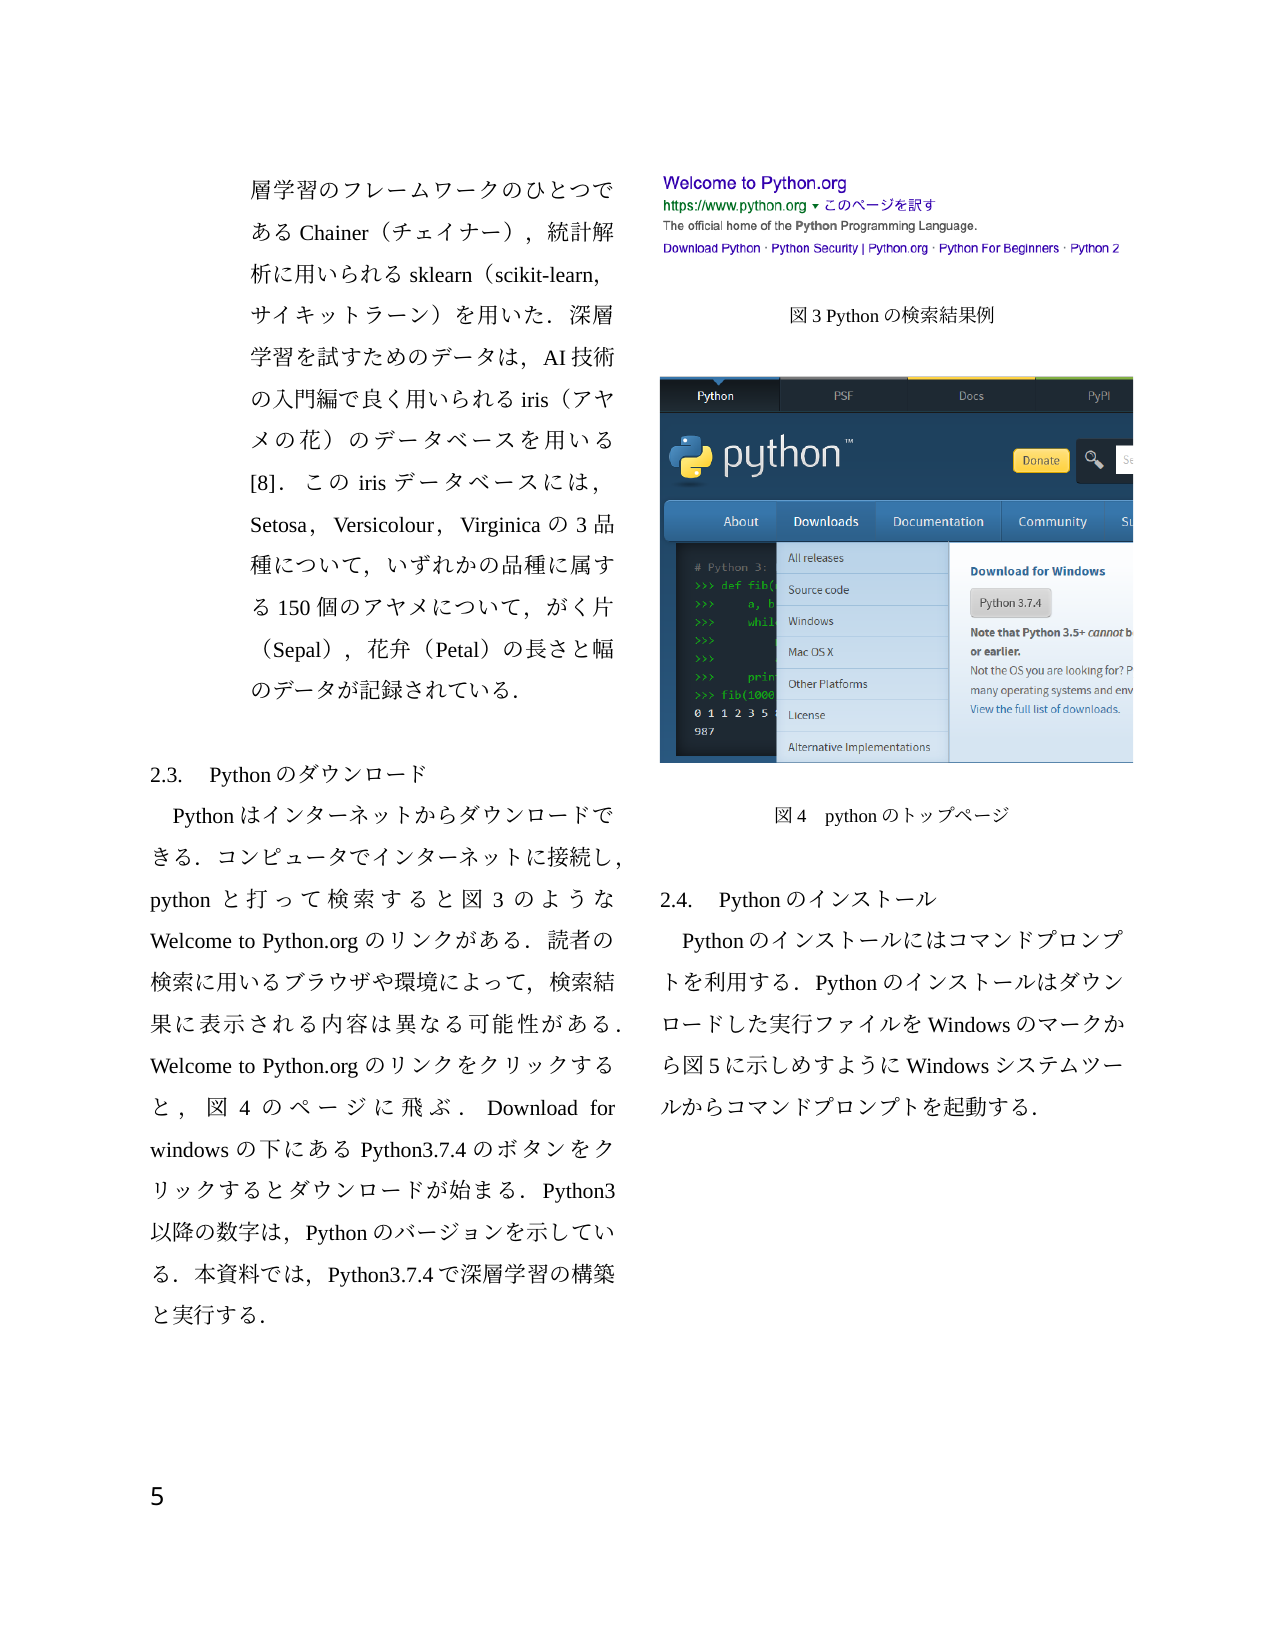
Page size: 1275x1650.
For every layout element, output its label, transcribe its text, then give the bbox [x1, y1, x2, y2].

picture [659, 376, 1134, 763]
list Pythonのインストール [660, 877, 1125, 918]
list Pythonのダウンロード [150, 752, 615, 793]
text Pythonはインターネットからダウンロードできる．コンピュータでインターネットに接続し，pythonと打って検索すると図3のようなWelcome to Python.orgのリンクがある．読者の検索に用いるブラウザや環境によって，検索結果に表示される内容は異なる可能性がある．Welcome to Python.orgのリンクをクリックすると，図4のページに飛ぶ．Download for windowsの下にあるPython3.7.4のボタンをクリックするとダウンロードが始まる．Python3以降の数字は，Pythonのバージョンを示している．本資料では，Python3.7.4で深層学習の構築と実行する． [150, 793, 615, 1335]
text Pythonのインストールにはコマンドプロンプトを利用する．Pythonのインストールはダウンロードした実行ファイルをWindowsのマークから図5に示しめすようにWindowsシステムツールからコマンドプロンプトを起動する． [660, 918, 1125, 1127]
text 図3 Pythonの検索結果例 [660, 293, 1125, 376]
picture [659, 168, 1125, 261]
text 図4 pythonのトップページ [660, 793, 1125, 835]
